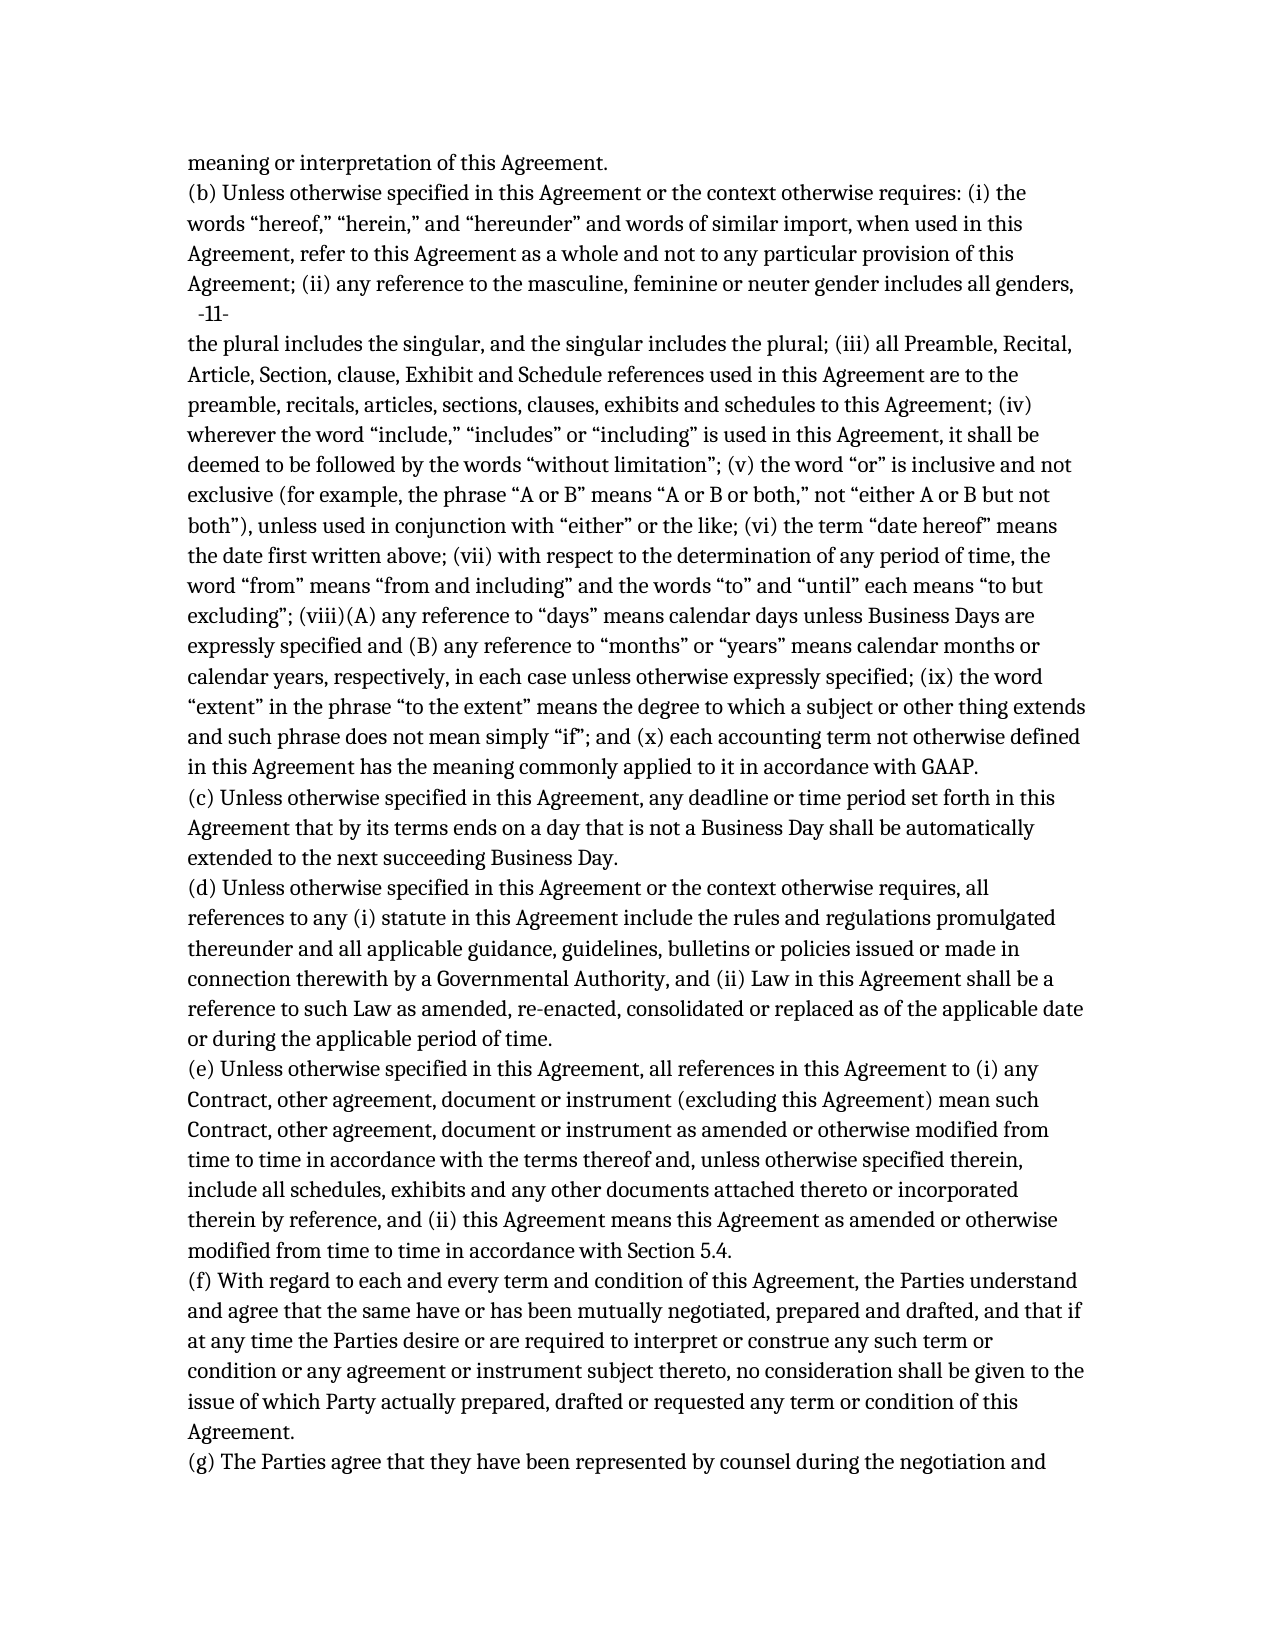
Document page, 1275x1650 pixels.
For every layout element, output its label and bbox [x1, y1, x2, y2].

text [187, 150, 1087, 1475]
